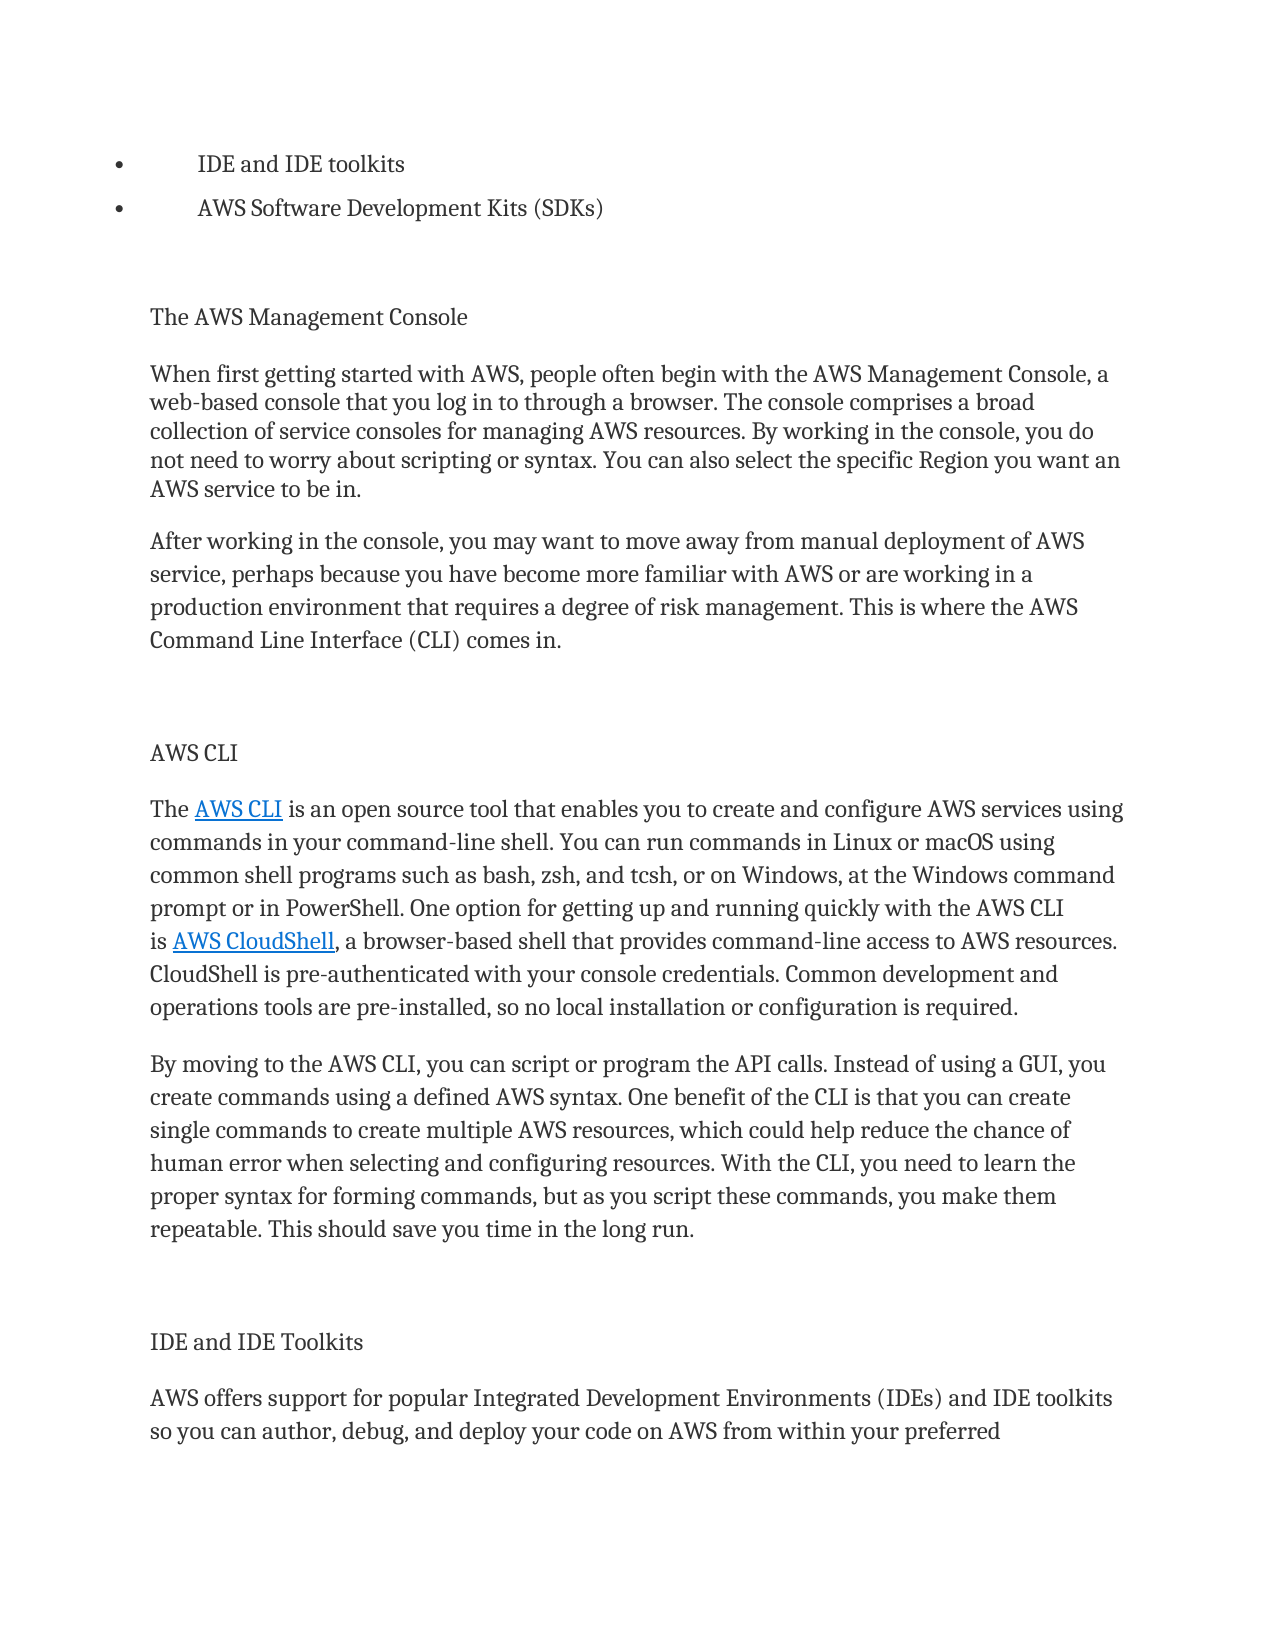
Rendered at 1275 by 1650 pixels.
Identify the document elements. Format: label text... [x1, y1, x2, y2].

text After working in the console, you may want to move away from manual deployment of AWS service, perhaps because you have become more familiar with AWS or are working in a production environment that requires a degree of risk management. This is where the AWS Command Line Interface (CLI) comes in. [150, 527, 1125, 654]
subtitle AWS CLI [150, 739, 1125, 767]
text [150, 1384, 1125, 1446]
list AWS Software Development Kits (SDKs) [116, 194, 1125, 223]
subtitle The AWS Management Console [150, 303, 1125, 332]
text The AWS CLI is an open source tool that enables you to create and configure AWS services using commands in your command-line shell. You can run commands in Linux or macOS using common shell programs such as bash, zsh, and tcsh, or on Windows, at the Windows command prompt or in PowerShell. One option for getting up and running quickly with the AWS CLI is AWS CloudShell, a browser-based shell that provides command-line access to AWS resources. CloudShell is pre-authenticated with your console credentials. Common development and operations tools are pre-installed, so no local installation or configuration is required. [150, 795, 1125, 1022]
text When first getting started with AWS, people often begin with the AWS Management Console, a web-based console that you log in to through a browser. The console comprises a broad collection of service consoles for managing AWS resources. By working in the console, you do not need to worry about scripting or syntax. You can also select the specific Region you want an AWS service to be in. [150, 359, 1125, 503]
list IDE and IDE toolkits [116, 150, 1125, 179]
text By moving to the AWS CLI, you can script or program the API calls. Instead of using a GUI, you create commands using a defined AWS syntax. One benefit of the CLI is that you can create single commands to create multiple AWS resources, which could help reduce the chance of human error when selecting and configuring resources. With the CLI, you need to learn the proper syntax for forming commands, but as you script these commands, you make them repeatable. This should save you time in the long run. [150, 1050, 1125, 1243]
subtitle IDE and IDE Toolkits [150, 1328, 1125, 1356]
